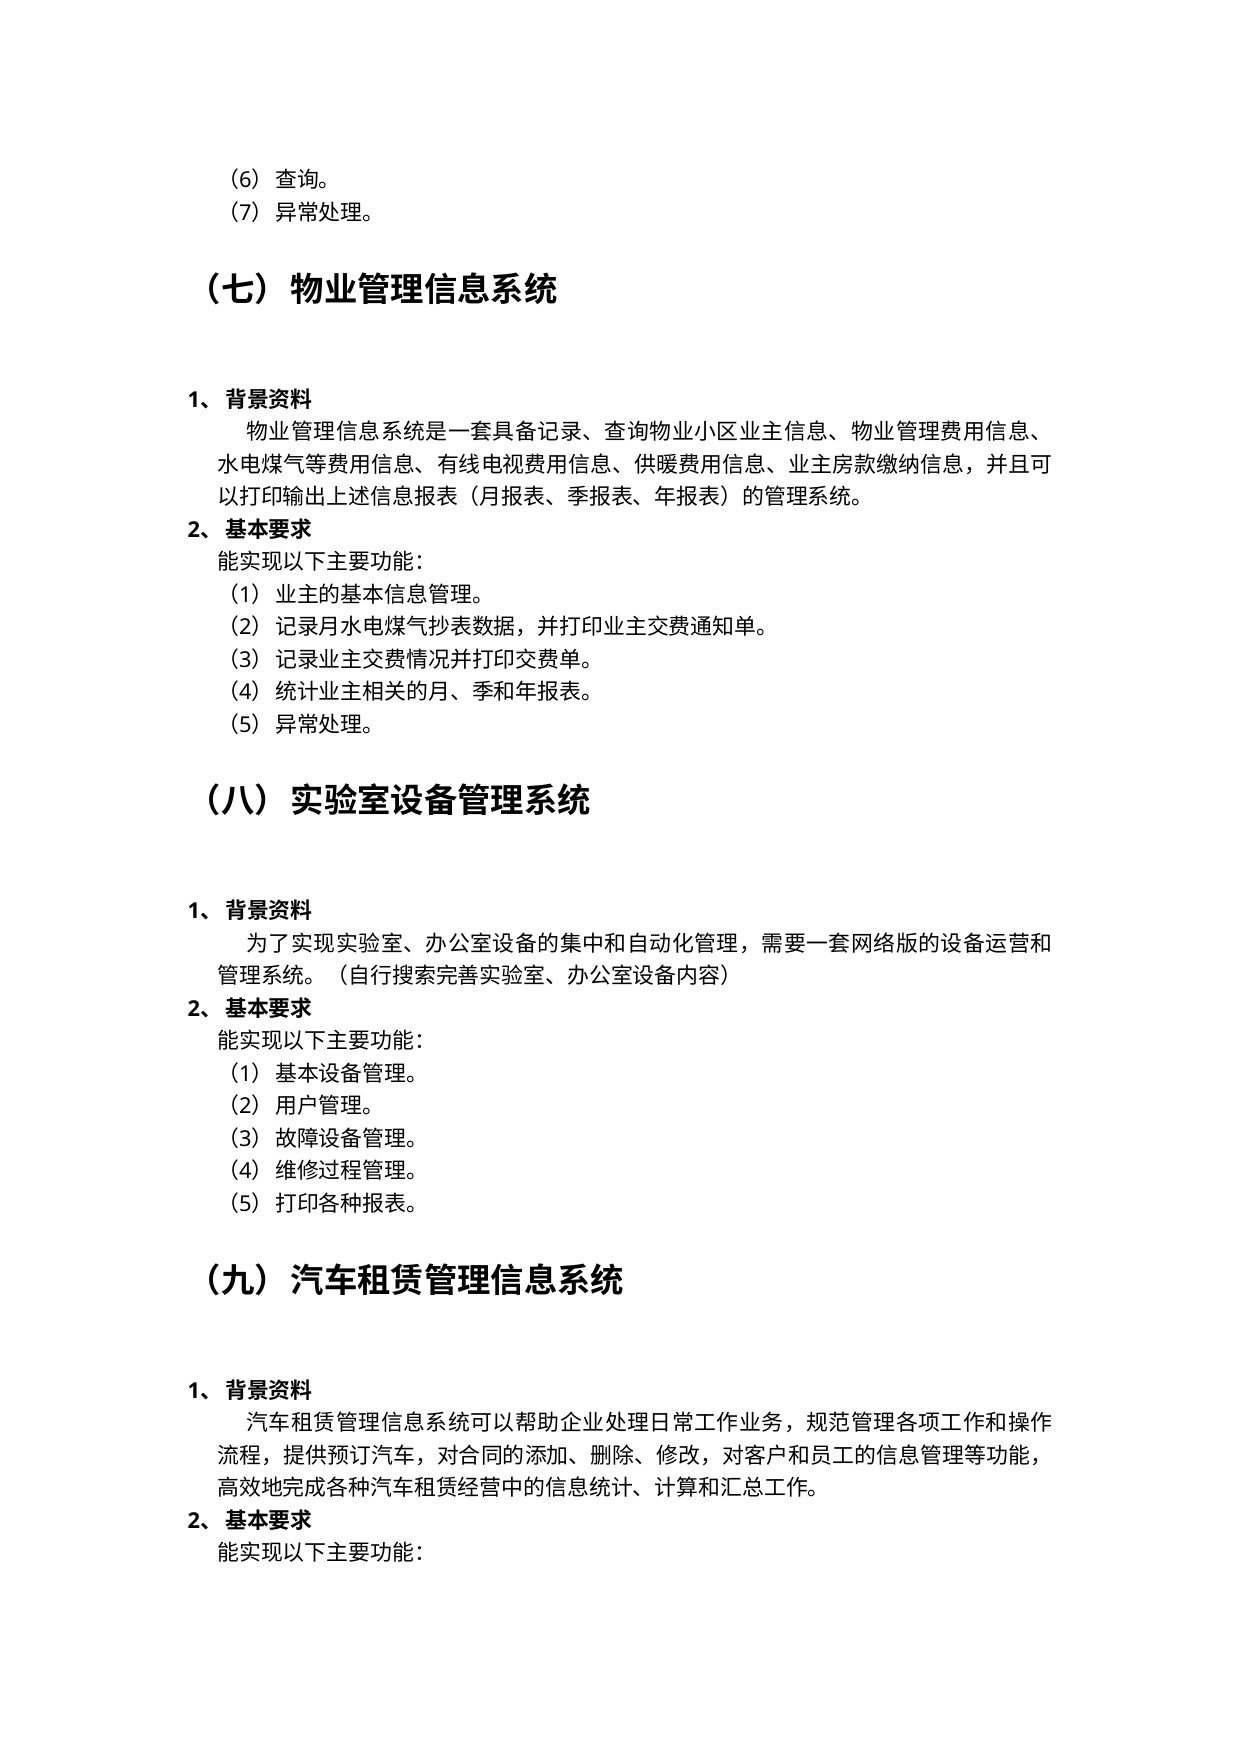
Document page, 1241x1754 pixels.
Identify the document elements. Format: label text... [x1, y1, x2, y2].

list 背景资料 [187, 1372, 1053, 1405]
list 记录业主交费情况并打印交费单。 [217, 641, 1053, 674]
list 异常处理。 [217, 706, 1053, 739]
list 基本设备管理。 [217, 1056, 1053, 1088]
list 记录月水电煤气抄表数据，并打印业主交费通知单。 [217, 609, 1053, 641]
subtitle 实验室设备管理系统 [187, 766, 1053, 831]
subtitle 物业管理信息系统 [187, 254, 1053, 319]
list 业主的基本信息管理。 [217, 576, 1053, 609]
text 汽车租赁管理信息系统可以帮助企业处理日常工作业务，规范管理各项工作和操作流程，提供预订汽车，对合同的添加、删除、修改，对客户和员工的信息管理等功能，高效地完成各种汽车租赁经营中的信息统计、计算和汇总工作。 [217, 1405, 1053, 1502]
text 能实现以下主要功能： [187, 1023, 1053, 1056]
list 维修过程管理。 [217, 1153, 1053, 1186]
list 用户管理。 [217, 1088, 1053, 1121]
text 能实现以下主要功能： [187, 544, 1053, 576]
text 能实现以下主要功能： [187, 1535, 1053, 1567]
list 统计业主相关的月、季和年报表。 [217, 674, 1053, 706]
text 为了实现实验室、办公室设备的集中和自动化管理，需要一套网络版的设备运营和管理系统。（自行搜索完善实验室、办公室设备内容） [217, 926, 1053, 991]
list 基本要求 [187, 1502, 1053, 1535]
list 基本要求 [187, 511, 1053, 544]
list 基本要求 [187, 991, 1053, 1023]
text 物业管理信息系统是一套具备记录、查询物业小区业主信息、物业管理费用信息、水电煤气等费用信息、有线电视费用信息、供暖费用信息、业主房款缴纳信息，并且可以打印输出上述信息报表（月报表、季报表、年报表）的管理系统。 [217, 414, 1053, 511]
list 背景资料 [187, 381, 1053, 414]
list 异常处理。 [217, 194, 1053, 227]
subtitle 汽车租赁管理信息系统 [187, 1245, 1053, 1310]
list 打印各种报表。 [217, 1186, 1053, 1218]
list 查询。 [217, 162, 1053, 194]
list 故障设备管理。 [217, 1121, 1053, 1153]
list 背景资料 [187, 893, 1053, 926]
